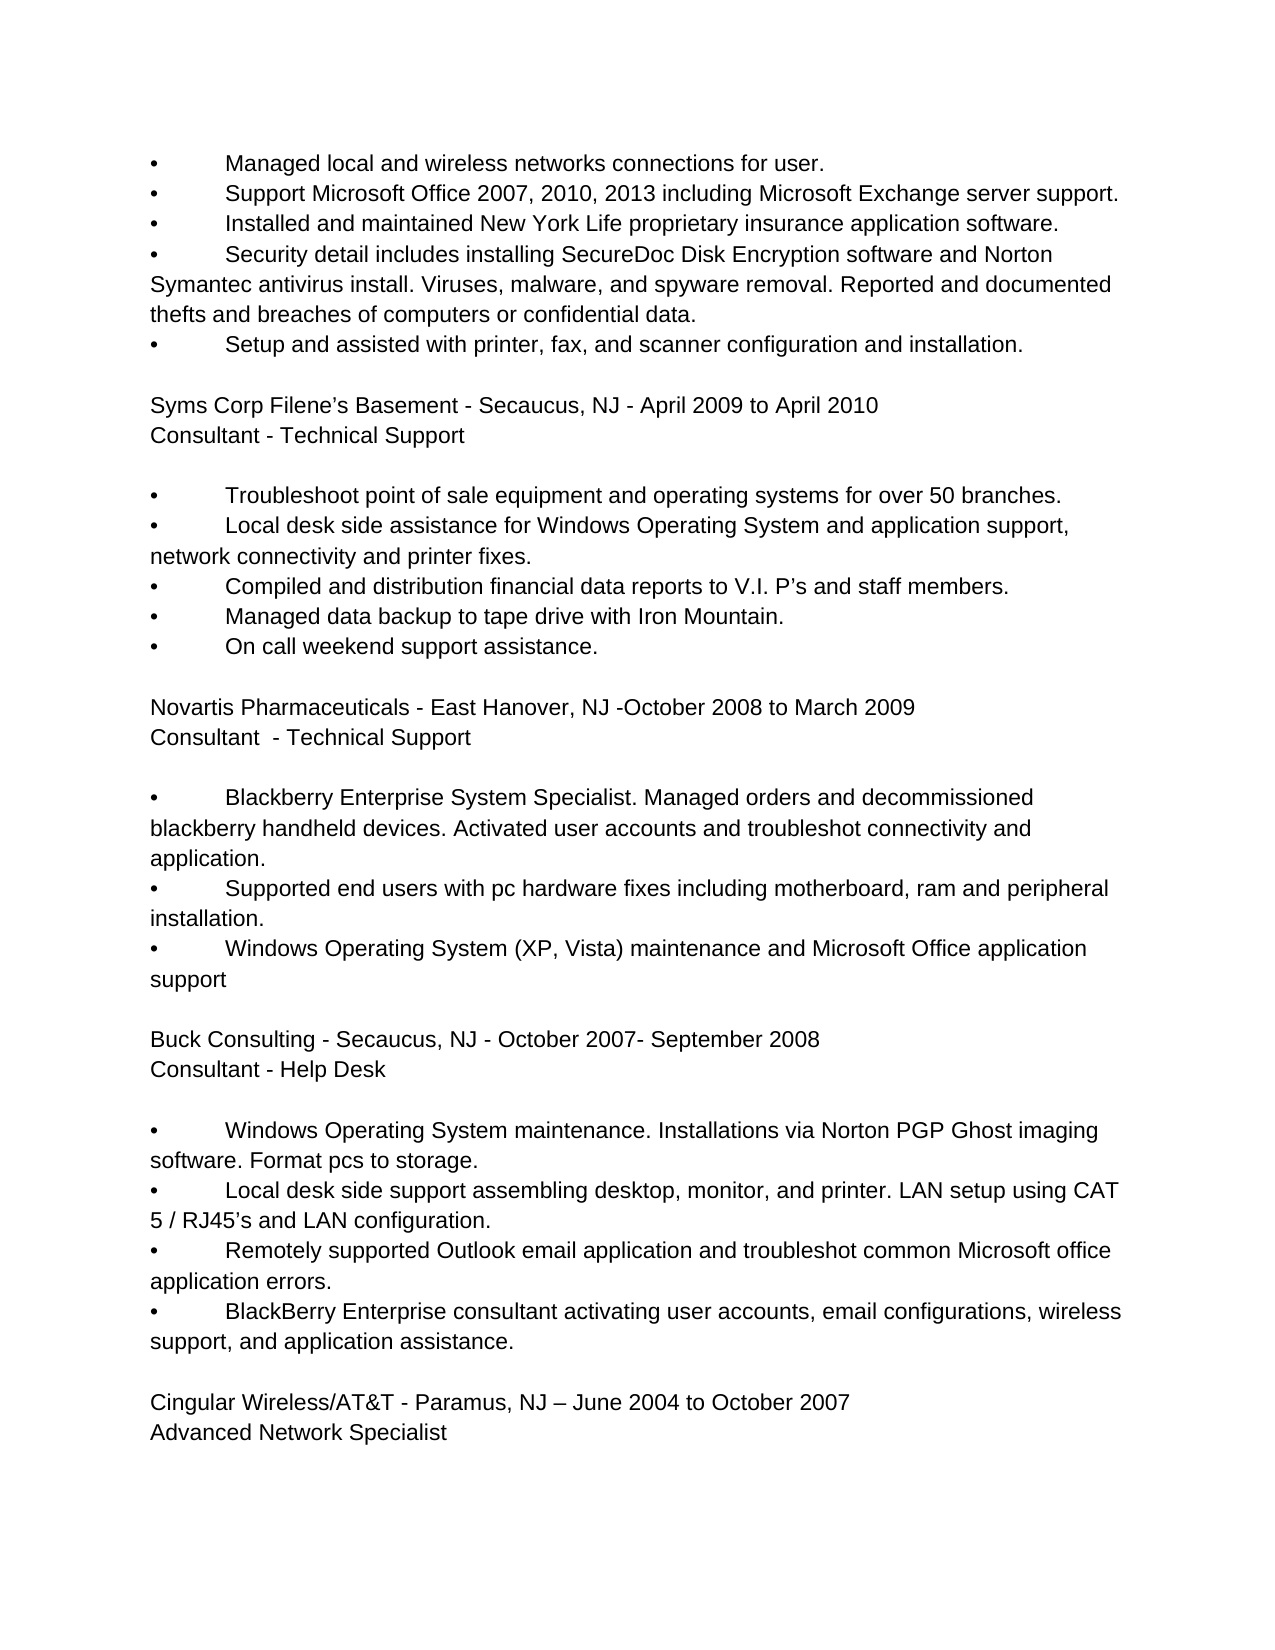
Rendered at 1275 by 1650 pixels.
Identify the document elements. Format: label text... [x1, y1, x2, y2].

text Buck Consulting - Secaucus, NJ - October 2007- September 2008 [150, 1026, 1125, 1052]
text • Windows Operating System maintenance. Installations via Norton PGP Ghost imaging software. Format pcs to storage. [150, 1117, 1125, 1173]
text Cingular Wireless/AT&T - Paramus, NJ – June 2004 to October 2007 [150, 1388, 1125, 1415]
text • BlackBerry Enterprise consultant activating user accounts, email configurations, wireless support, and application assistance. [150, 1298, 1125, 1354]
text • Support Microsoft Office 2007, 2010, 2013 including Microsoft Exchange server support. [150, 180, 1125, 207]
text • Local desk side assistance for Windows Operating System and application support, network connectivity and printer fixes. [150, 512, 1125, 569]
text • Windows Operating System (XP, Vista) maintenance and Microsoft Office application support [150, 935, 1125, 992]
text Advanced Network Specialist [150, 1419, 1125, 1445]
text • Managed data backup to tape drive with Iron Mountain. [150, 603, 1125, 629]
text Consultant - Help Desk [150, 1056, 1125, 1083]
text • Troubleshoot point of sale equipment and operating systems for over 50 branches. [150, 482, 1125, 509]
text Consultant - Technical Support [150, 422, 1125, 448]
text Novartis Pharmaceuticals - East Hanover, NJ -October 2008 to March 2009 [150, 694, 1125, 720]
text • On call weekend support assistance. [150, 633, 1125, 660]
text • Setup and assisted with printer, fax, and scanner configuration and installation. [150, 331, 1125, 358]
text • Security detail includes installing SecureDoc Disk Encryption software and Norton Symantec antivirus install. Viruses, malware, and spyware removal. Reported and documented thefts and breaches of computers or confidential data. [150, 241, 1125, 327]
text • Local desk side support assembling desktop, monitor, and printer. LAN setup using CAT 5 / RJ45’s and LAN configuration. [150, 1177, 1125, 1234]
text • Installed and maintained New York Life proprietary insurance application software. [150, 210, 1125, 237]
text • Blackberry Enterprise System Specialist. Managed orders and decommissioned blackberry handheld devices. Activated user accounts and troubleshot connectivity and application. [150, 784, 1125, 871]
text • Remotely supported Outlook email application and troubleshot common Microsoft office application errors. [150, 1237, 1125, 1294]
text • Supported end users with pc hardware fixes including motherboard, ram and peripheral installation. [150, 875, 1125, 932]
text • Managed local and wireless networks connections for user. [150, 150, 1125, 176]
text Consultant - Technical Support [150, 724, 1125, 750]
text Syms Corp Filene’s Basement - Secaucus, NJ - April 2009 to April 2010 [150, 392, 1125, 418]
text • Compiled and distribution financial data reports to V.I. P’s and staff members. [150, 573, 1125, 599]
